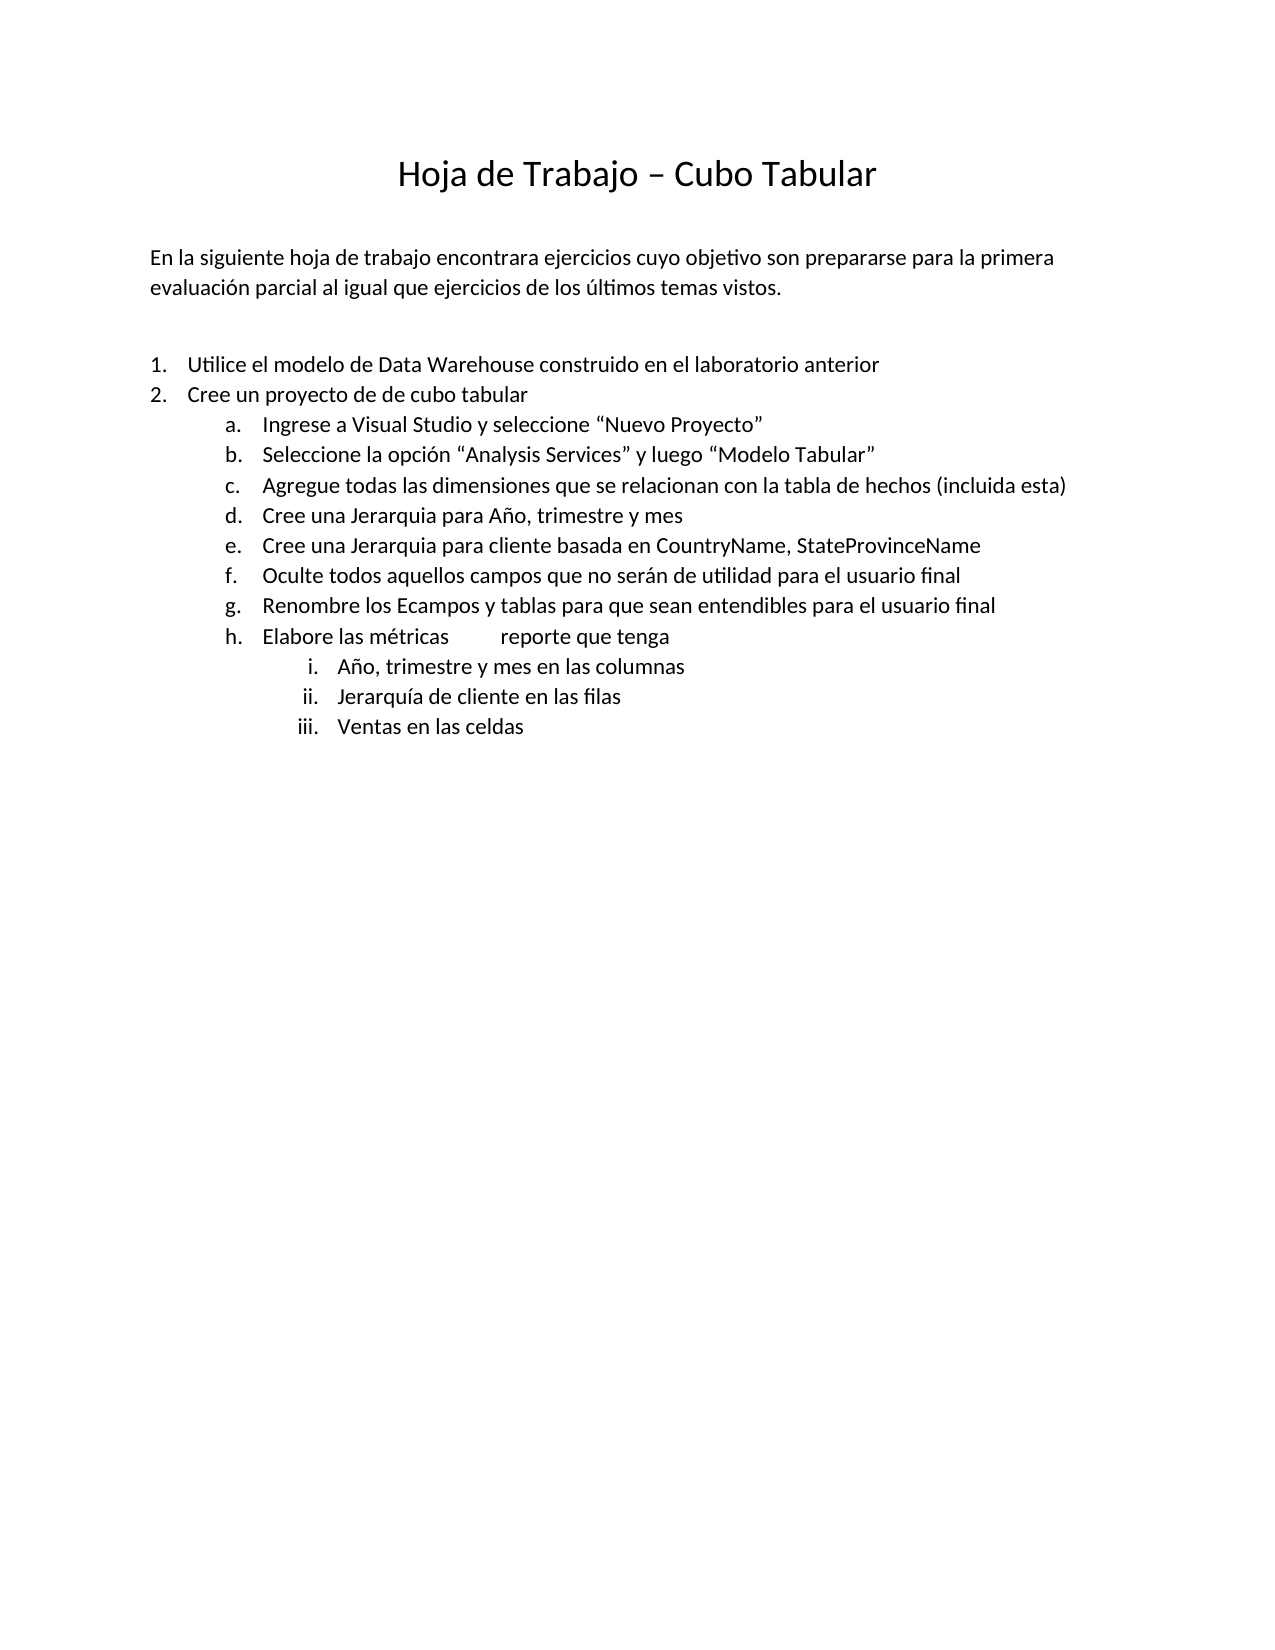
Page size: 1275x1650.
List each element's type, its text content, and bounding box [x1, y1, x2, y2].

list Ingrese a Visual Studio y seleccione “Nuevo Proyecto” [225, 410, 1125, 438]
text Hoja de Trabajo – Cubo Tabular [150, 150, 1125, 196]
list Renombre los Ecampos y tablas para que sean entendibles para el usuario final [225, 592, 1125, 620]
text En la siguiente hoja de trabajo encontrara ejercicios cuyo objetivo son prepararse para la primera evaluación parcial al igual que ejercicios de los últimos temas vistos. [150, 243, 1125, 301]
list Jerarquía de cliente en las filas [319, 682, 1125, 710]
list Cree una Jerarquia para cliente basada en CountryName, StateProvinceName [225, 531, 1125, 559]
list Oculte todos aquellos campos que no serán de utilidad para el usuario final [225, 561, 1125, 589]
list Seleccione la opción “Analysis Services” y luego “Modelo Tabular” [225, 441, 1125, 469]
list Utilice el modelo de Data Warehouse construido en el laboratorio anterior [150, 350, 1125, 378]
list Elabore las métricas reporte que tenga [225, 622, 1125, 650]
list Ventas en las celdas [319, 712, 1125, 741]
list Agregue todas las dimensiones que se relacionan con la tabla de hechos (incluida esta) [225, 471, 1125, 499]
list Cree un proyecto de de cubo tabular [150, 380, 1125, 408]
list Cree una Jerarquia para Año, trimestre y mes [225, 501, 1125, 529]
list Año, trimestre y mes en las columnas [319, 652, 1125, 680]
